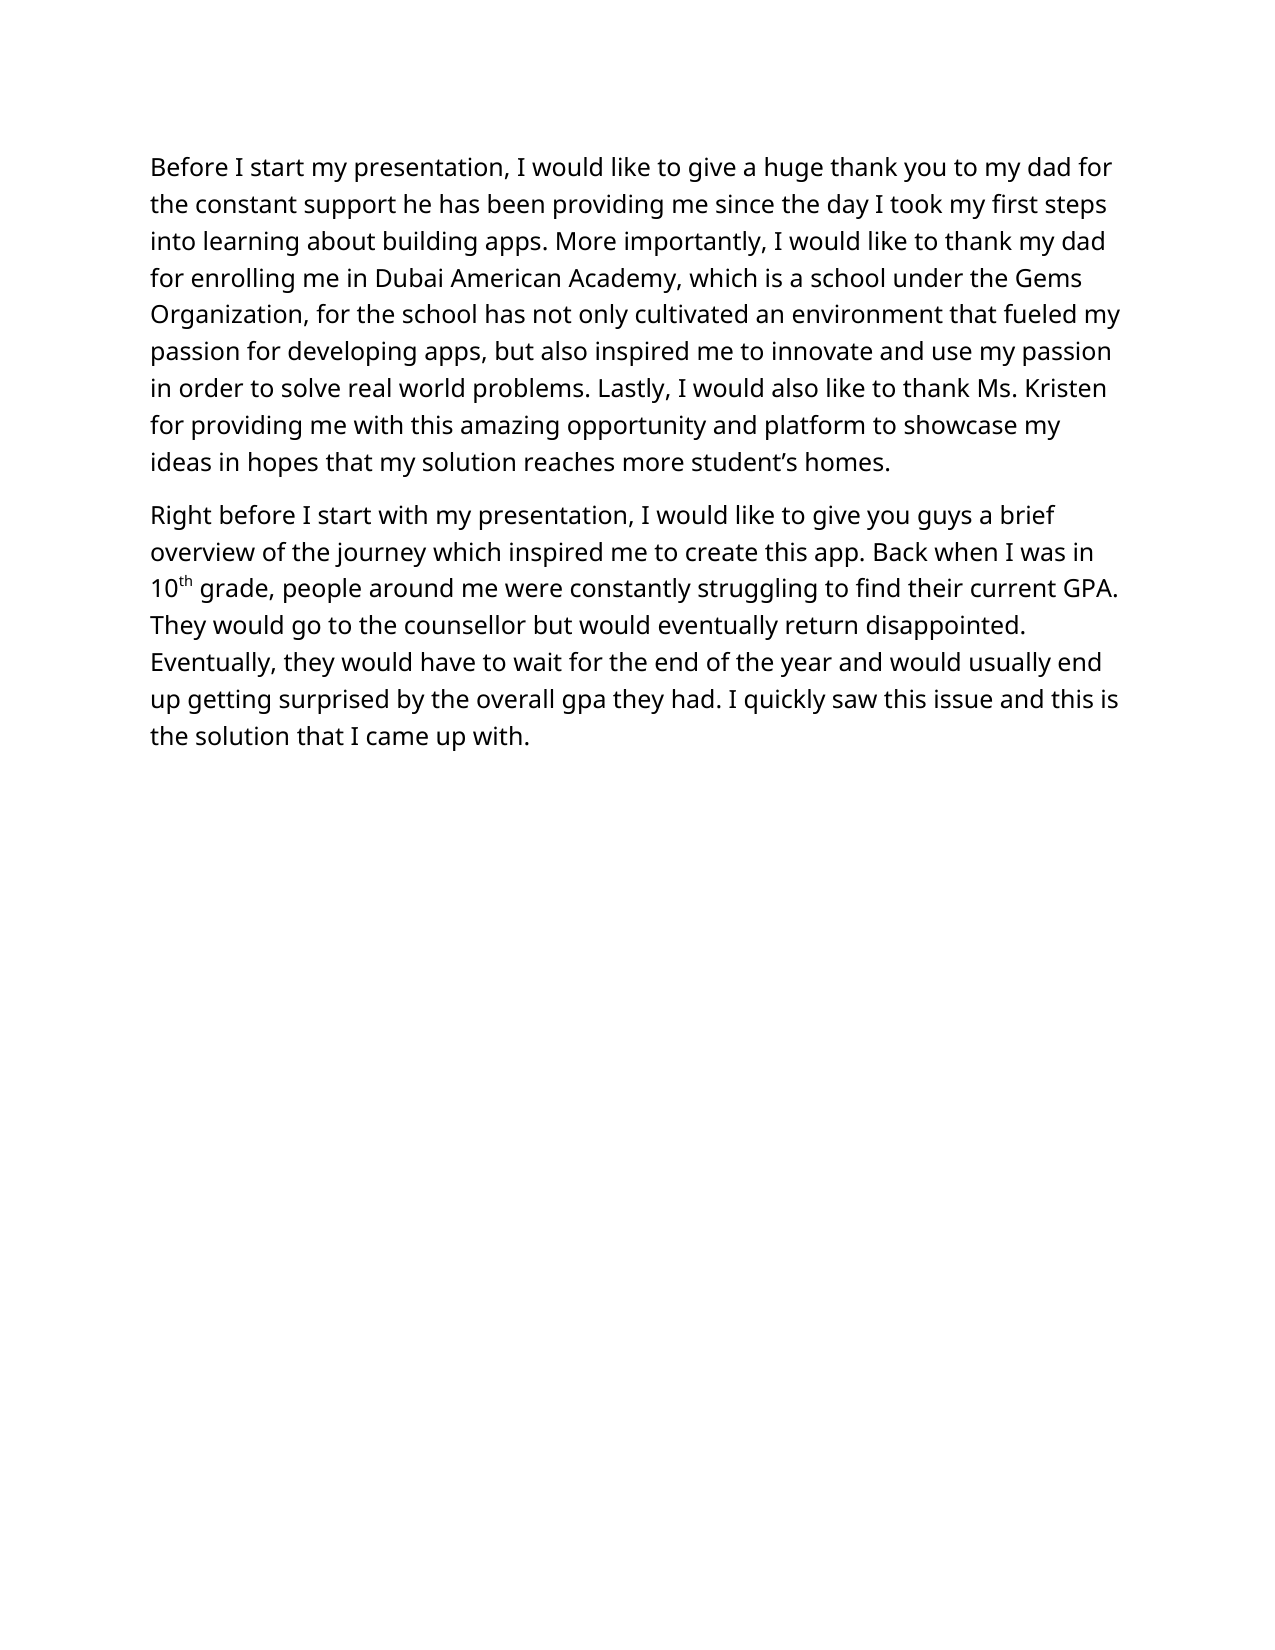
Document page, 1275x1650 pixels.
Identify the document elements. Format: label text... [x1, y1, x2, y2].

text Before I start my presentation, I would like to give a huge thank you to my dad for the constant support he has been providing me since the day I took my first steps into learning about building apps. More importantly, I would like to thank my dad for enrolling me in Dubai American Academy, which is a school under the Gems Organization, for the school has not only cultivated an environment that fueled my passion for developing apps, but also inspired me to innovate and use my passion in order to solve real world problems. Lastly, I would also like to thank Ms. Kristen for providing me with this amazing opportunity and platform to showcase my ideas in hopes that my solution reaches more student’s homes. [150, 150, 1125, 478]
text Right before I start with my presentation, I would like to give you guys a brief overview of the journey which inspired me to create this app. Back when I was in 10th grade, people around me were constantly struggling to find their current GPA. They would go to the counsellor but would eventually return disappointed. Eventually, they would have to wait for the end of the year and would usually end up getting surprised by the overall gpa they had. I quickly saw this issue and this is the solution that I came up with. [150, 498, 1125, 752]
